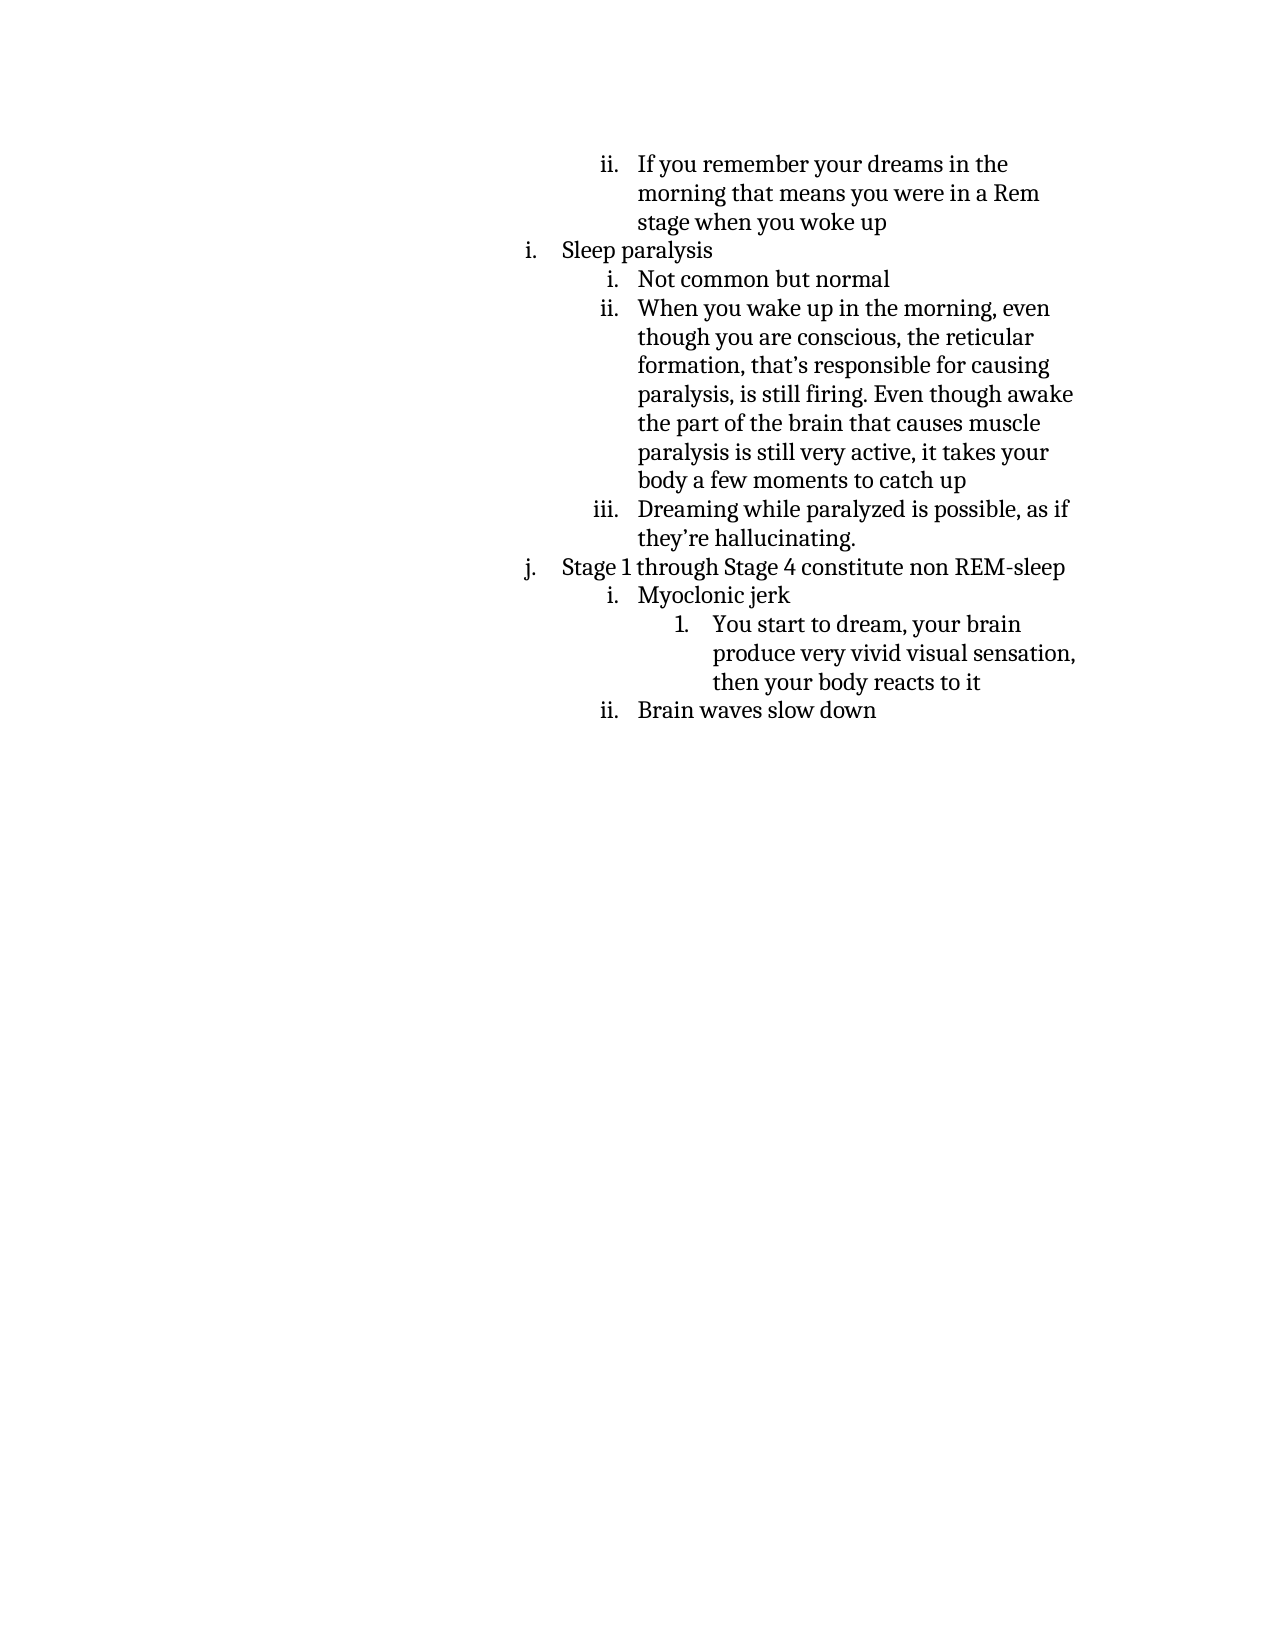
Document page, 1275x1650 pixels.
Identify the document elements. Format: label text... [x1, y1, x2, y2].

list Sleep paralysis [525, 236, 1087, 265]
list Not common but normal [619, 265, 1087, 294]
list When you wake up in the morning, even though you are conscious, the reticular formation, that’s responsible for causing paralysis, is still firing. Even though awake the part of the brain that causes muscle paralysis is still very active, it takes your body a few moments to catch up [619, 294, 1087, 495]
list Myoclonic jerk [619, 581, 1087, 610]
list If you remember your dreams in the morning that means you were in a Rem stage when you woke up [619, 150, 1087, 236]
list Dreaming while paralyzed is possible, as if they’re hallucinating. [619, 495, 1087, 552]
list Brain waves slow down [619, 696, 1087, 725]
list You start to dream, your brain produce very vivid visual sensation, then your body reacts to it [675, 610, 1087, 696]
list Stage 1 through Stage 4 constitute non REM-sleep [525, 552, 1087, 581]
